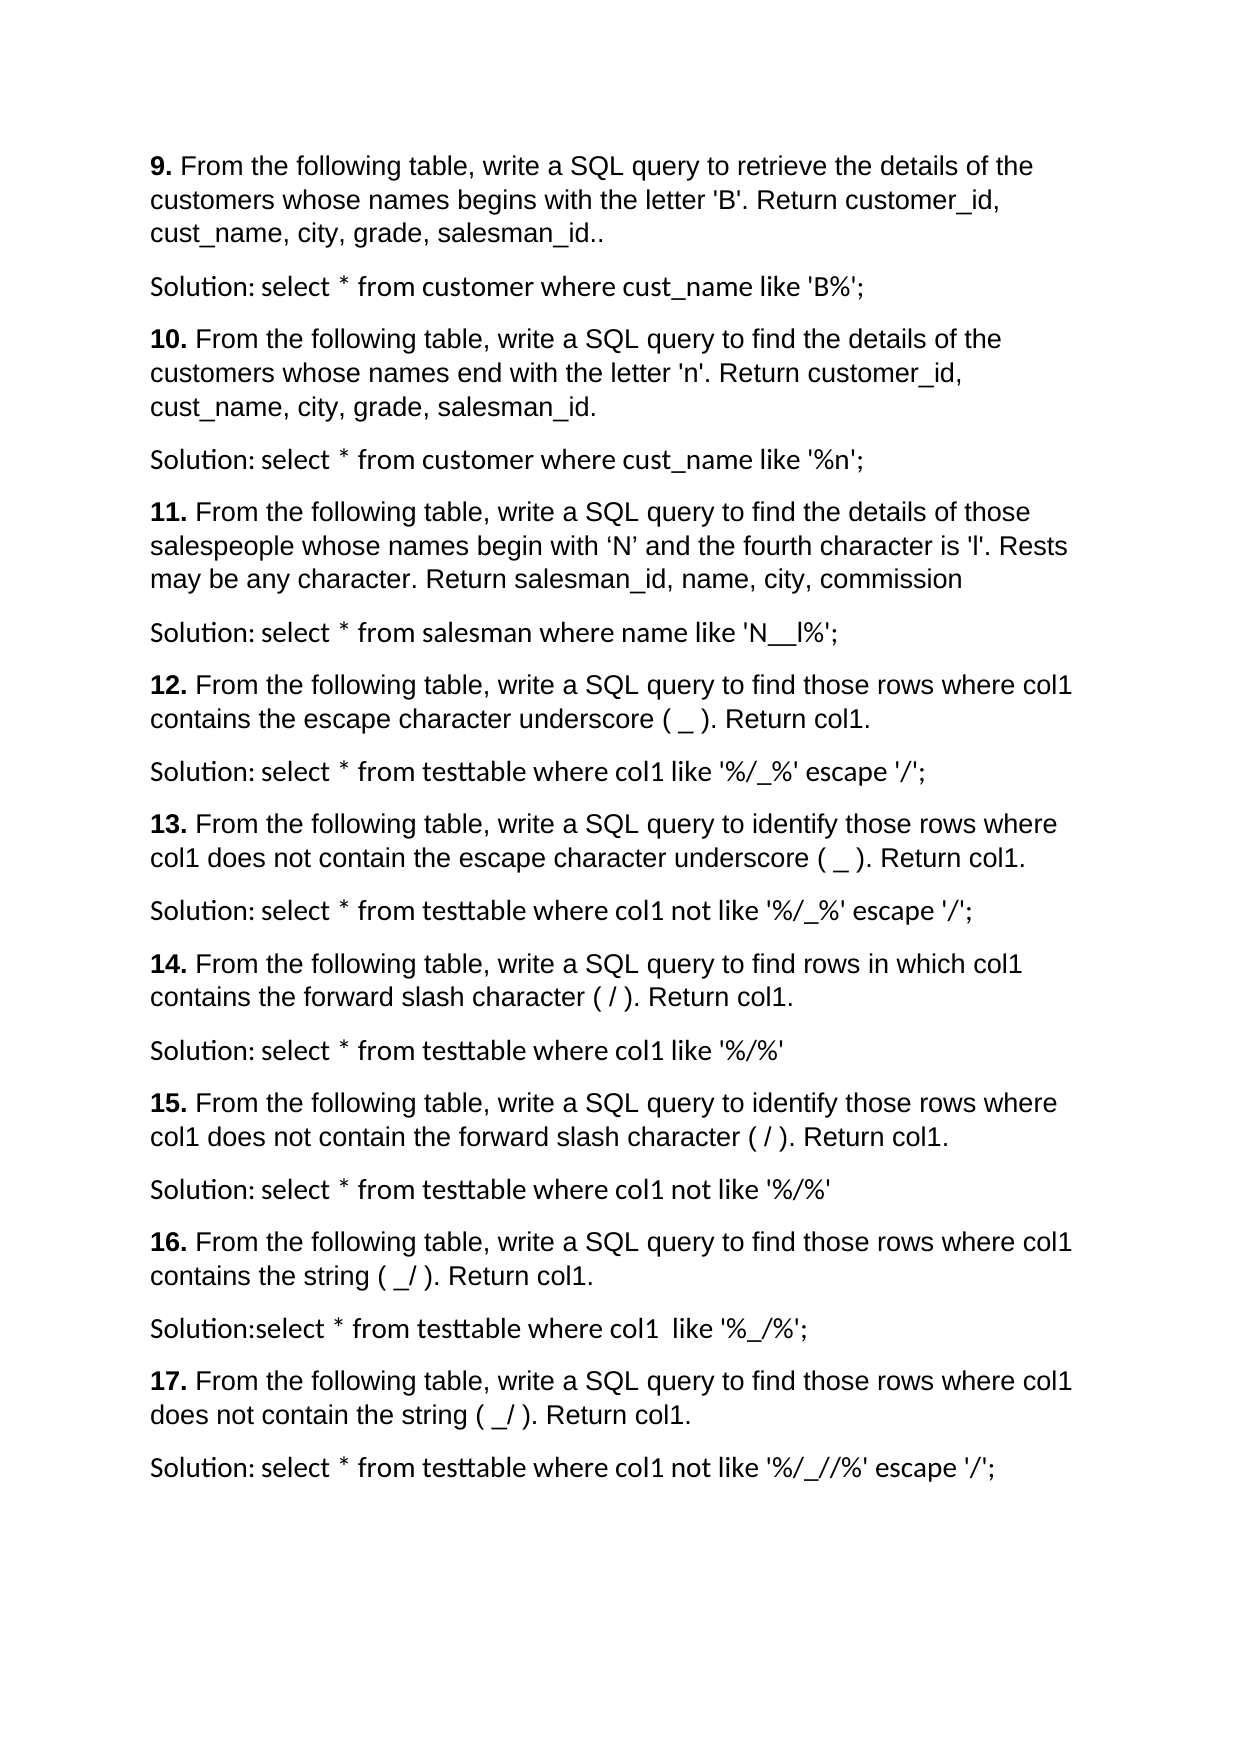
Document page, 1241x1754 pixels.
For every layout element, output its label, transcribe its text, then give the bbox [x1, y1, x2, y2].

text 15. From the following table, write a SQL query to identify those rows where col1 does not contain the forward slash character ( / ). Return col1. [150, 1087, 1090, 1152]
text 10. From the following table, write a SQL query to find the details of the customers whose names end with the letter 'n'. Return customer_id, cust_name, city, grade, salesman_id. [150, 323, 1090, 422]
text 14. From the following table, write a SQL query to find rows in which col1 contains the forward slash character ( / ). Return col1. [150, 948, 1090, 1013]
text 13. From the following table, write a SQL query to identify those rows where col1 does not contain the escape character underscore ( _ ). Return col1. [150, 808, 1090, 873]
text 12. From the following table, write a SQL query to find those rows where col1 contains the escape character underscore ( _ ). Return col1. [150, 669, 1090, 734]
text Solution: select * from customer where cust_name like '%n'; [150, 441, 1090, 477]
text Solution: select * from salesman where name like 'N__l%'; [150, 614, 1090, 649]
text 11. From the following table, write a SQL query to find the details of those salespeople whose names begin with ‘N’ and the fourth character is 'l'. Rests may be any character. Return salesman_id, name, city, commission [150, 496, 1090, 595]
text Solution:select * from testtable where col1 like '%_/%'; [150, 1310, 1090, 1346]
text Solution: select * from testtable where col1 not like '%/%' [150, 1171, 1090, 1207]
text 9. From the following table, write a SQL query to retrieve the details of the customers whose names begins with the letter 'B'. Return customer_id, cust_name, city, grade, salesman_id.. [150, 150, 1090, 249]
text Solution: select * from testtable where col1 not like '%/_//%' escape '/'; [150, 1449, 1090, 1485]
text Solution: select * from testtable where col1 like '%/%' [150, 1032, 1090, 1067]
text 17. From the following table, write a SQL query to find those rows where col1 does not contain the string ( _/ ). Return col1. [150, 1365, 1090, 1430]
text 16. From the following table, write a SQL query to find those rows where col1 contains the string ( _/ ). Return col1. [150, 1226, 1090, 1291]
text Solution: select * from testtable where col1 not like '%/_%' escape '/'; [150, 892, 1090, 928]
text Solution: select * from testtable where col1 like '%/_%' escape '/'; [150, 753, 1090, 789]
text Solution: select * from customer where cust_name like 'B%'; [150, 268, 1090, 303]
